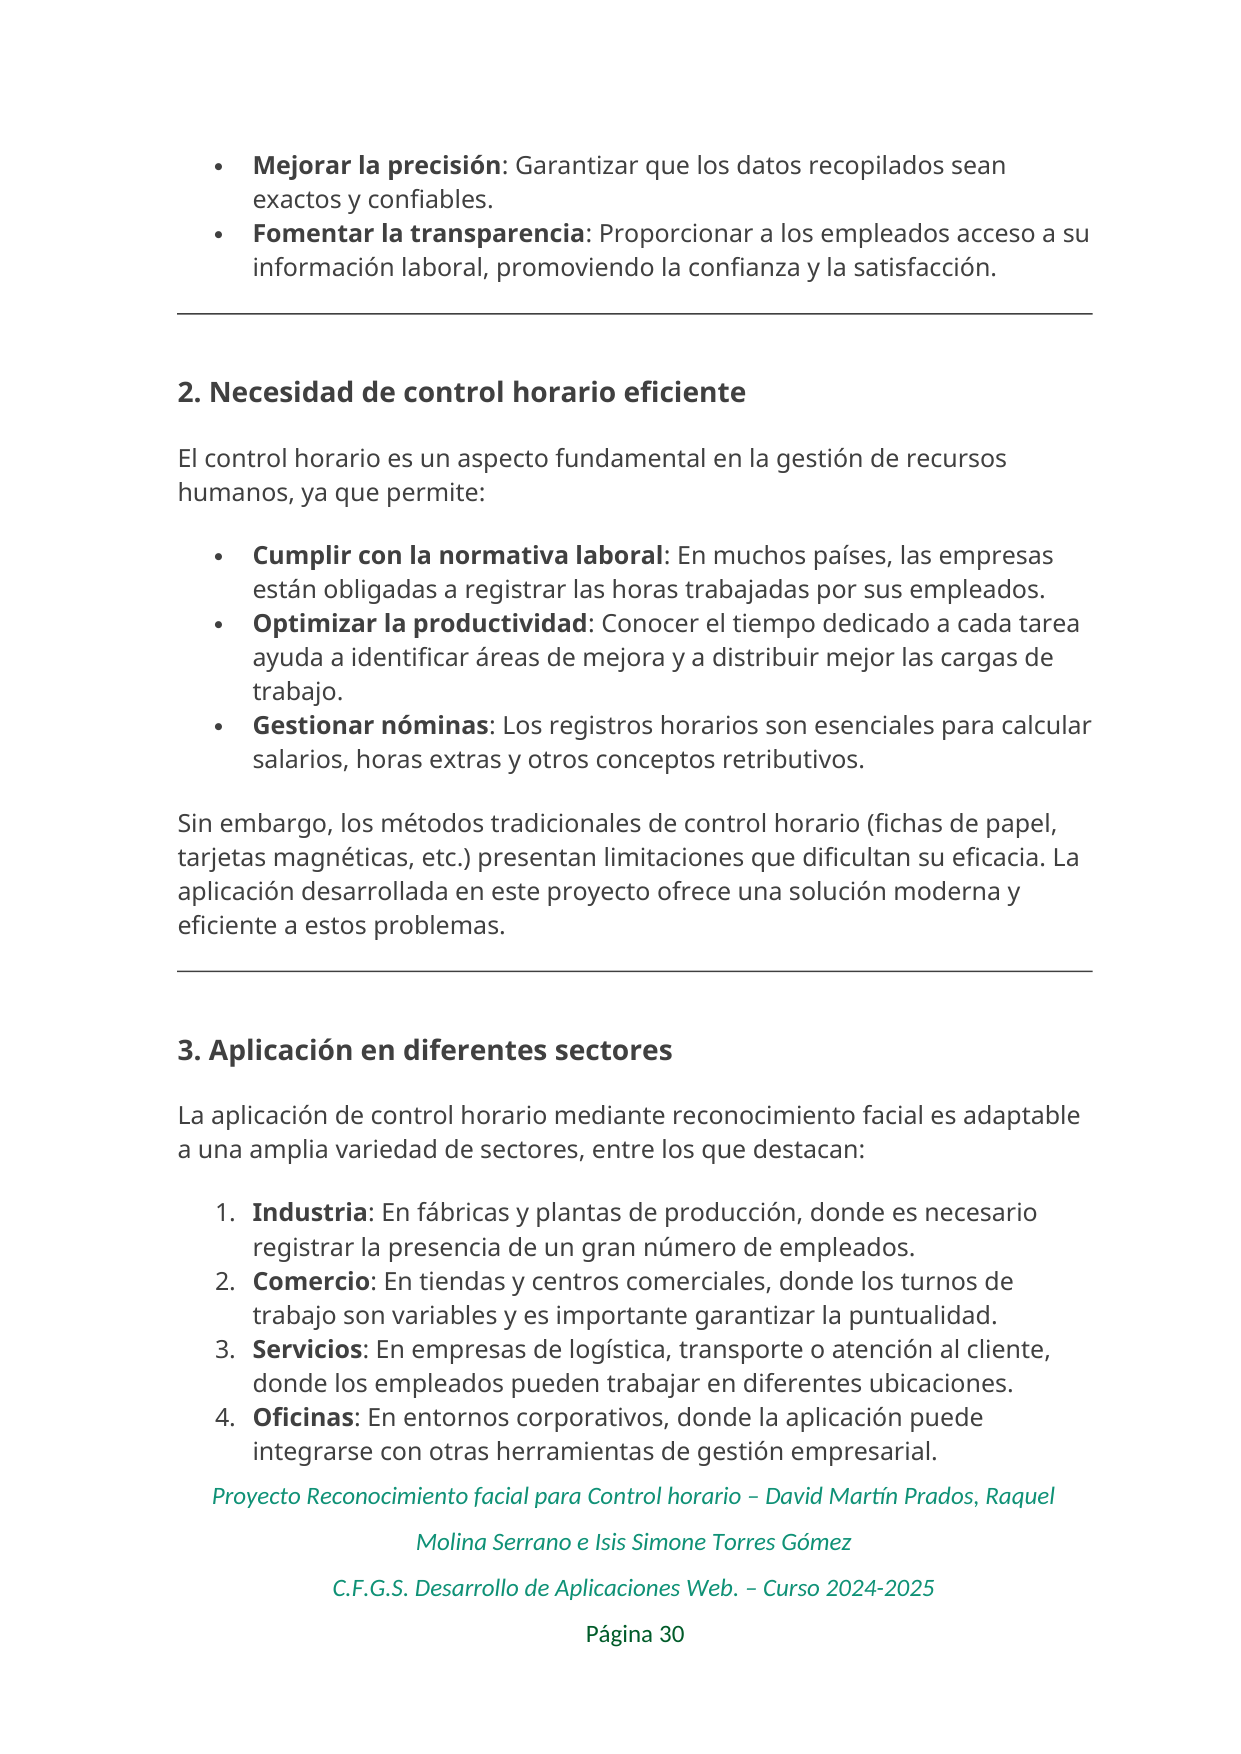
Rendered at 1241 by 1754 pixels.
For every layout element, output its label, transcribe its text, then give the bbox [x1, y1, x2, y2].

text Sin embargo, los métodos tradicionales de control horario (fichas de papel, tarjetas magnéticas, etc.) presentan limitaciones que dificultan su eficacia. La aplicación desarrollada en este proyecto ofrece una solución moderna y eficiente a estos problemas. [177, 805, 1092, 941]
list Oficinas: En entornos corporativos, donde la aplicación puede integrarse con otras herramientas de gestión empresarial. [215, 1399, 1092, 1468]
text El control horario es un aspecto fundamental en la gestión de recursos humanos, ya que permite: [177, 440, 1092, 508]
list Optimizar la productividad: Conocer el tiempo dedicado a cada tarea ayuda a identificar áreas de mejora y a distribuir mejor las cargas de trabajo. [215, 606, 1092, 708]
text 2. Necesidad de control horario eficiente [177, 373, 1092, 411]
list Industria: En fábricas y plantas de producción, donde es necesario registrar la presencia de un gran número de empleados. [215, 1195, 1092, 1263]
list Fomentar la transparencia: Proporcionar a los empleados acceso a su información laboral, promoviendo la confianza y la satisfacción. [215, 216, 1092, 284]
list Comercio: En tiendas y centros comerciales, donde los turnos de trabajo son variables y es importante garantizar la puntualidad. [215, 1263, 1092, 1331]
list Gestionar nóminas: Los registros horarios son esenciales para calcular salarios, horas extras y otros conceptos retributivos. [215, 708, 1092, 776]
list Servicios: En empresas de logística, transporte o atención al cliente, donde los empleados pueden trabajar en diferentes ubicaciones. [215, 1331, 1092, 1399]
text La aplicación de control horario mediante reconocimiento facial es adaptable a una amplia variedad de sectores, entre los que destacan: [177, 1098, 1092, 1166]
list Cumplir con la normativa laboral: En muchos países, las empresas están obligadas a registrar las horas trabajadas por sus empleados. [215, 538, 1092, 606]
list Mejorar la precisión: Garantizar que los datos recopilados sean exactos y confiables. [215, 148, 1092, 216]
text 3. Aplicación en diferentes sectores [177, 1030, 1092, 1069]
